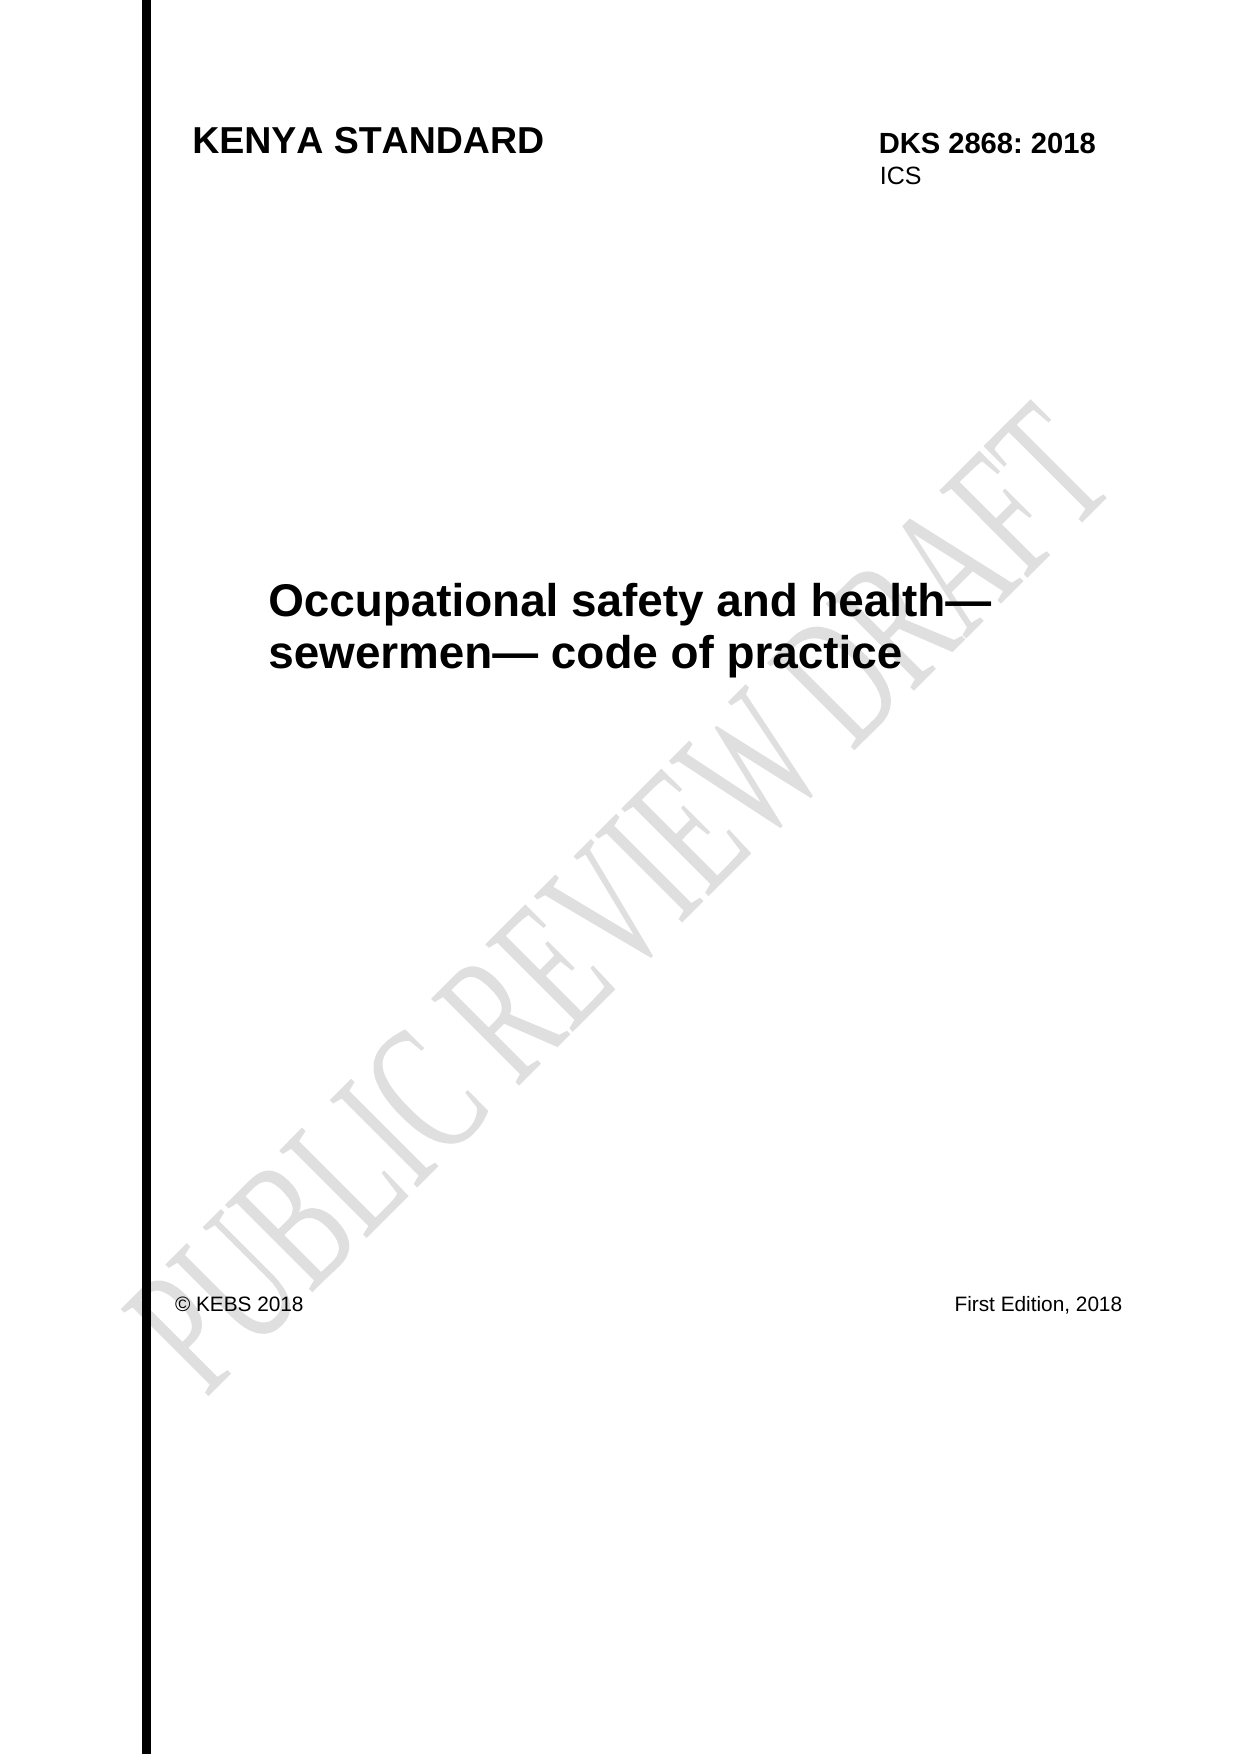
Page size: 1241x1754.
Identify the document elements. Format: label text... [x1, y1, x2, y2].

text © KEBS 2018 First Edition, 2018 [103, 1292, 1122, 1316]
text Occupational safety and health— sewermen— code of practice [268, 573, 1122, 679]
